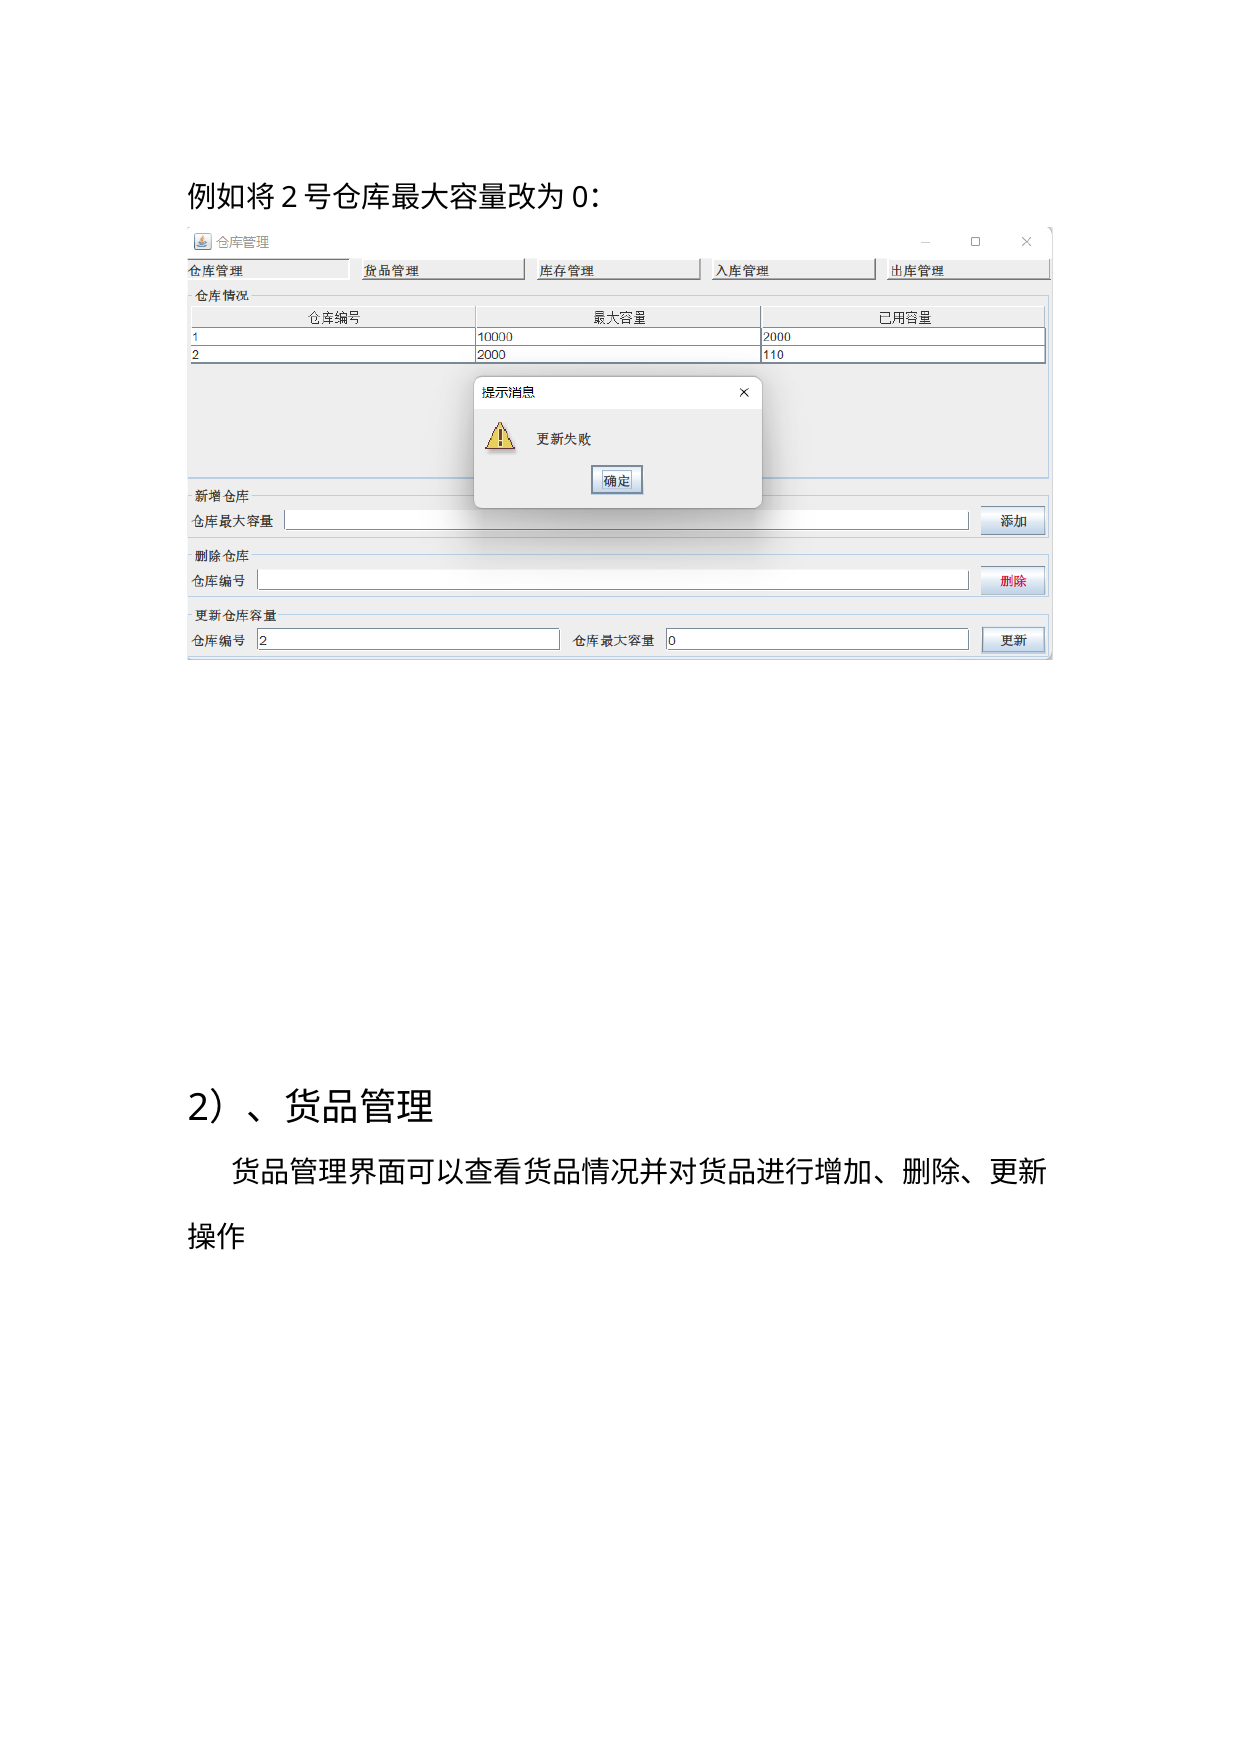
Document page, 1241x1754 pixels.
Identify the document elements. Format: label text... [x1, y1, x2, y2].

text 例如将2号仓库最大容量改为0： [187, 162, 1053, 227]
text 货品管理界面可以查看货品情况并对货品进行增加、删除、更新操作 [187, 1137, 1053, 1267]
picture [187, 227, 1053, 660]
text 2）、货品管理 [187, 1072, 1053, 1137]
